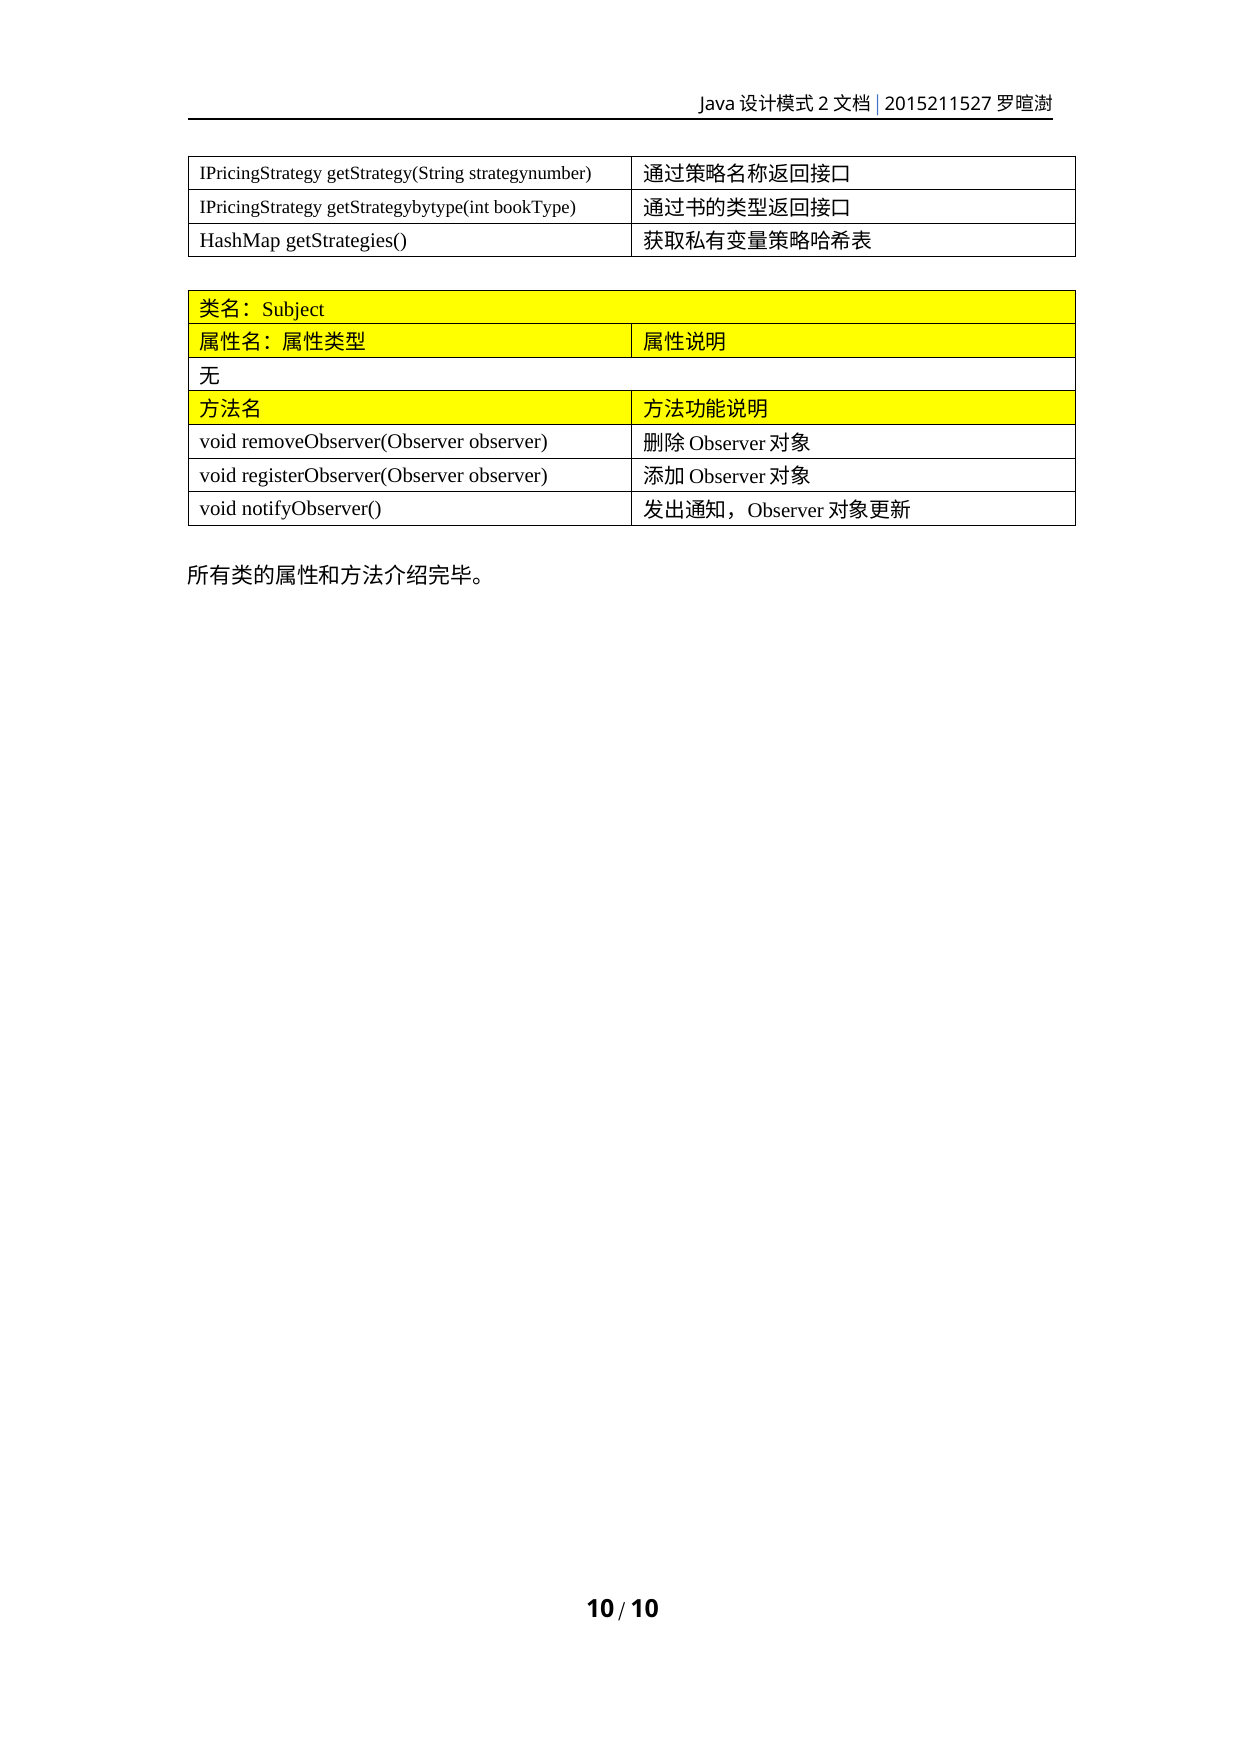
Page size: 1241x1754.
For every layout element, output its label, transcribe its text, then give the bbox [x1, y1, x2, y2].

table_cell 属性说明 [632, 324, 1075, 357]
table_cell IPricingStrategy getStrategy(String strategynumber) [189, 157, 631, 189]
table_cell 方法名 [189, 391, 631, 424]
table_cell HashMap getStrategies() [189, 224, 631, 256]
table_cell 属性名：属性类型 [189, 324, 631, 357]
table_cell 通过书的类型返回接口 [632, 190, 1075, 223]
table_cell 通过策略名称返回接口 [632, 157, 1075, 189]
table_cell 方法功能说明 [632, 391, 1075, 424]
text 所有类的属性和方法介绍完毕。 [187, 558, 1053, 591]
table_cell 发出通知，Observer对象更新 [632, 492, 1075, 524]
table_cell IPricingStrategy getStrategybytype(int bookType) [189, 190, 631, 223]
table_cell void registerObserver(Observer observer) [189, 459, 631, 491]
table_cell 删除Observer对象 [632, 425, 1075, 457]
table_header 类名：Subject [189, 291, 1075, 323]
table_cell 无 [189, 358, 1075, 390]
table_cell void removeObserver(Observer observer) [189, 425, 631, 457]
table_cell void notifyObserver() [189, 492, 631, 524]
table_cell 获取私有变量策略哈希表 [632, 224, 1075, 256]
table_cell 添加Observer对象 [632, 459, 1075, 491]
